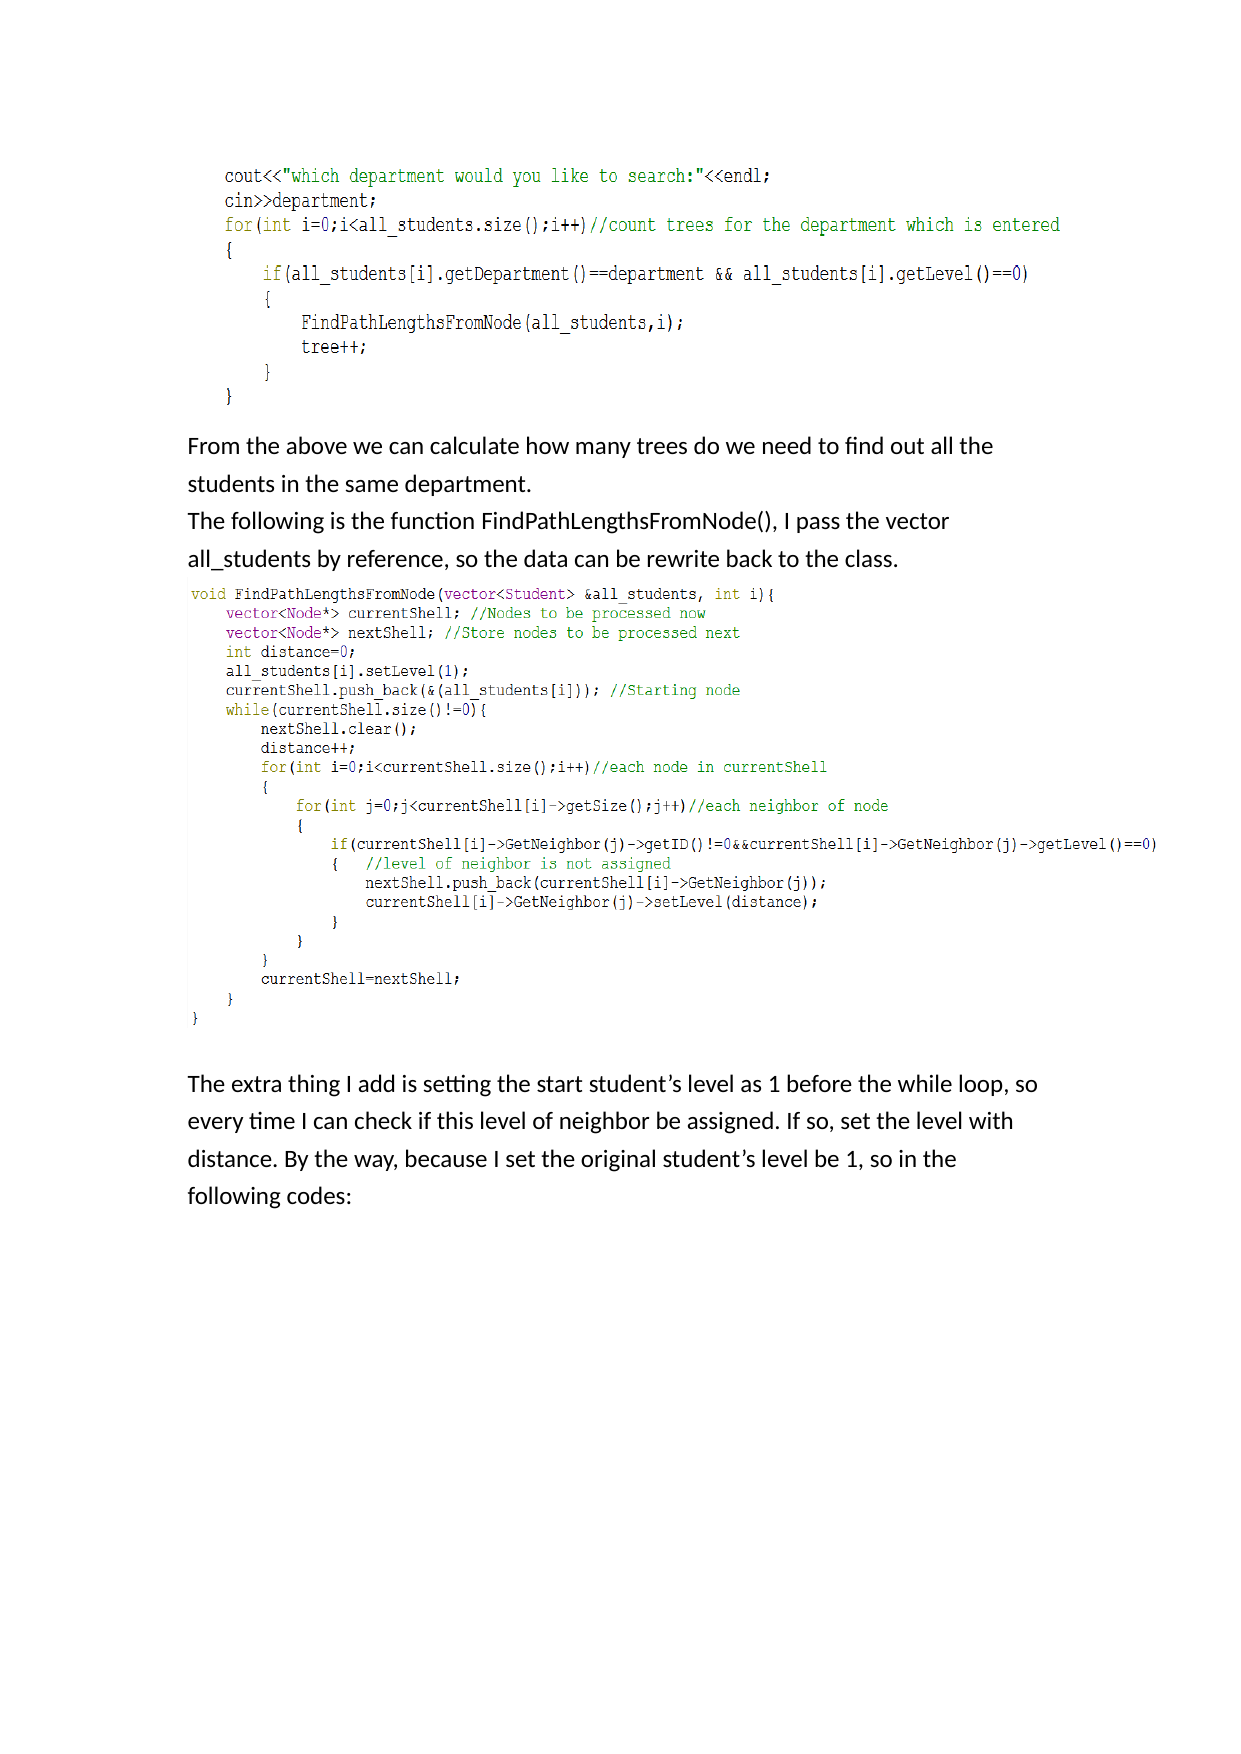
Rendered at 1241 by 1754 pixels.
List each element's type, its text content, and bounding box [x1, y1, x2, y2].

picture [187, 164, 1085, 410]
text The following is the function FindPathLengthsFromNode(), I pass the vector all_students by reference, so the data can be rewrite back to the class. [187, 502, 1053, 577]
text From the above we can calculate how many trees do we need to find out all the students in the same department. [187, 427, 1053, 502]
picture [187, 577, 1161, 1028]
text The extra thing I add is setting the start student’s level as 1 before the while loop, so every time I can check if this level of neighbor be assigned. If so, set the level with distance. By the way, because I set the original student’s level be 1, so in the following codes: [187, 1064, 1053, 1214]
